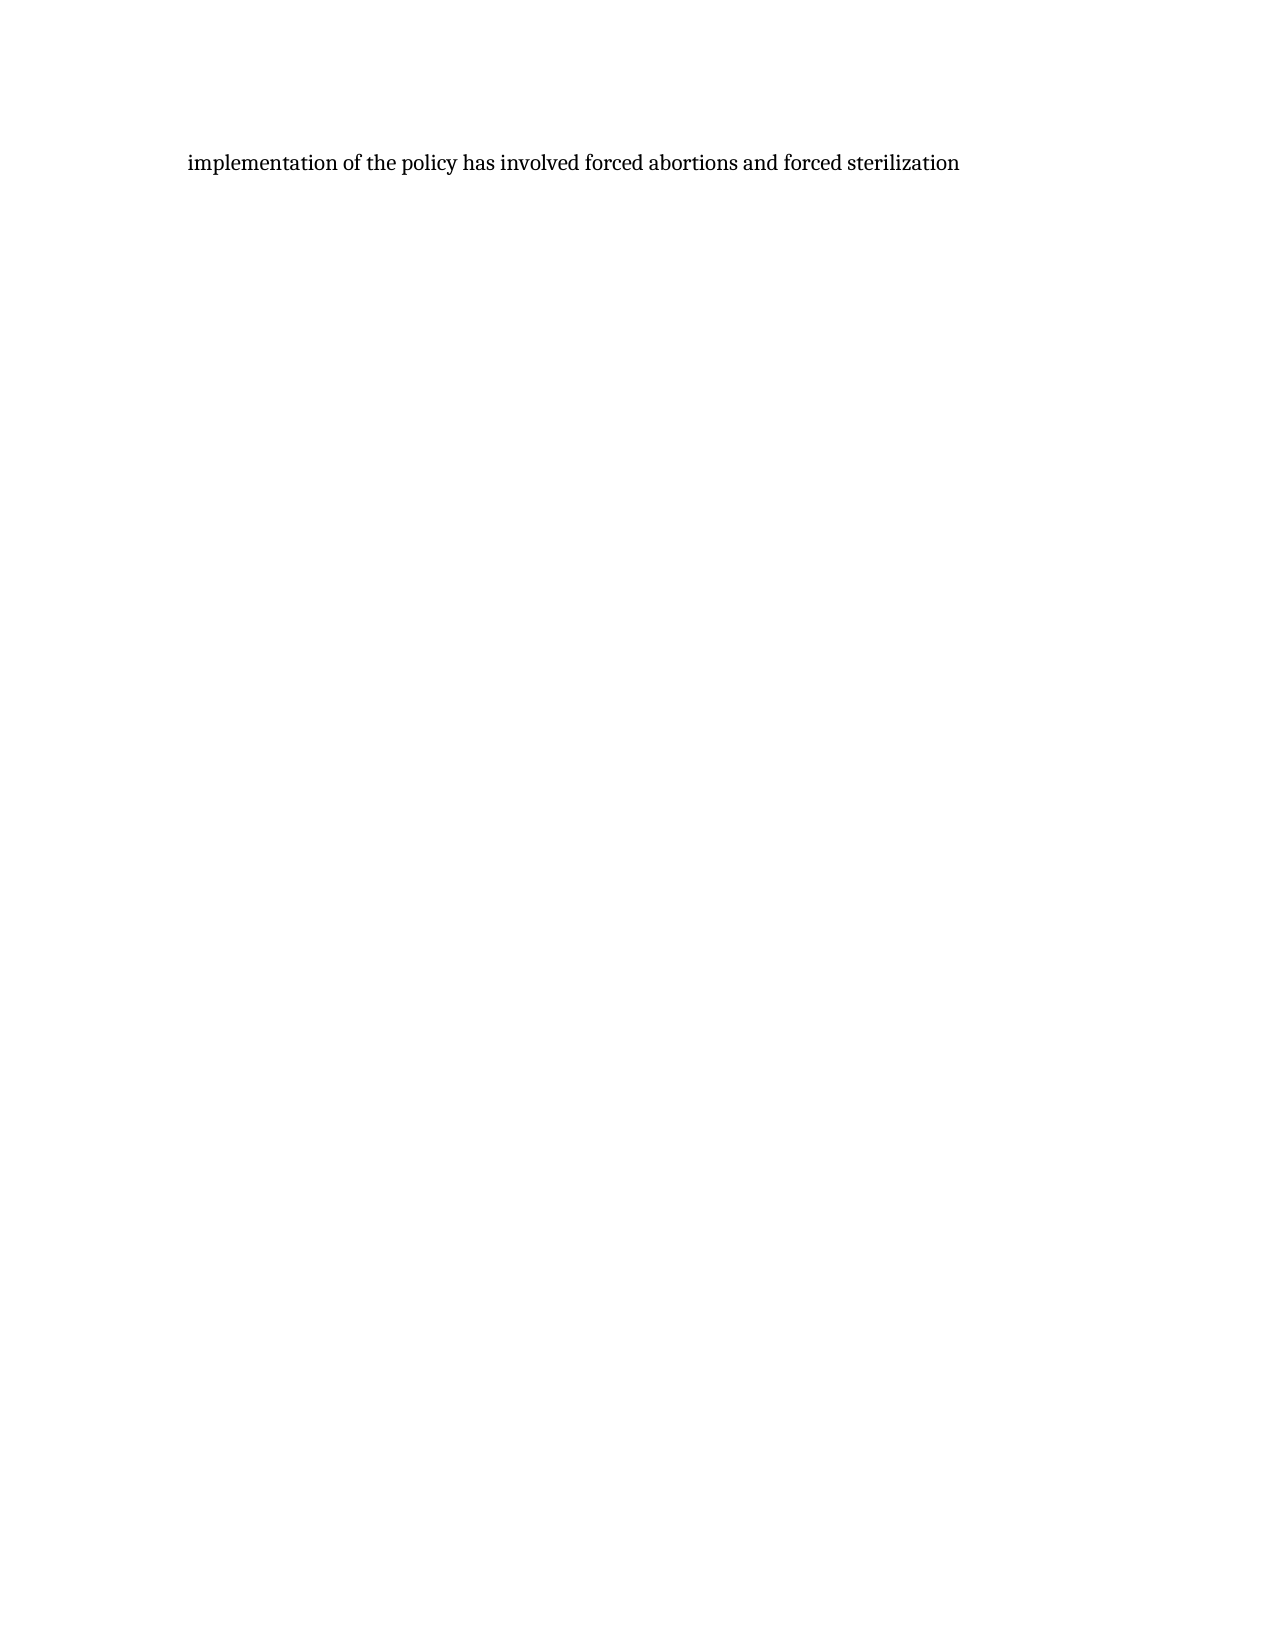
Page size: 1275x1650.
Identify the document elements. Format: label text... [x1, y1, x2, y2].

text implementation of the policy has involved forced abortions and forced sterilization [187, 150, 1087, 176]
